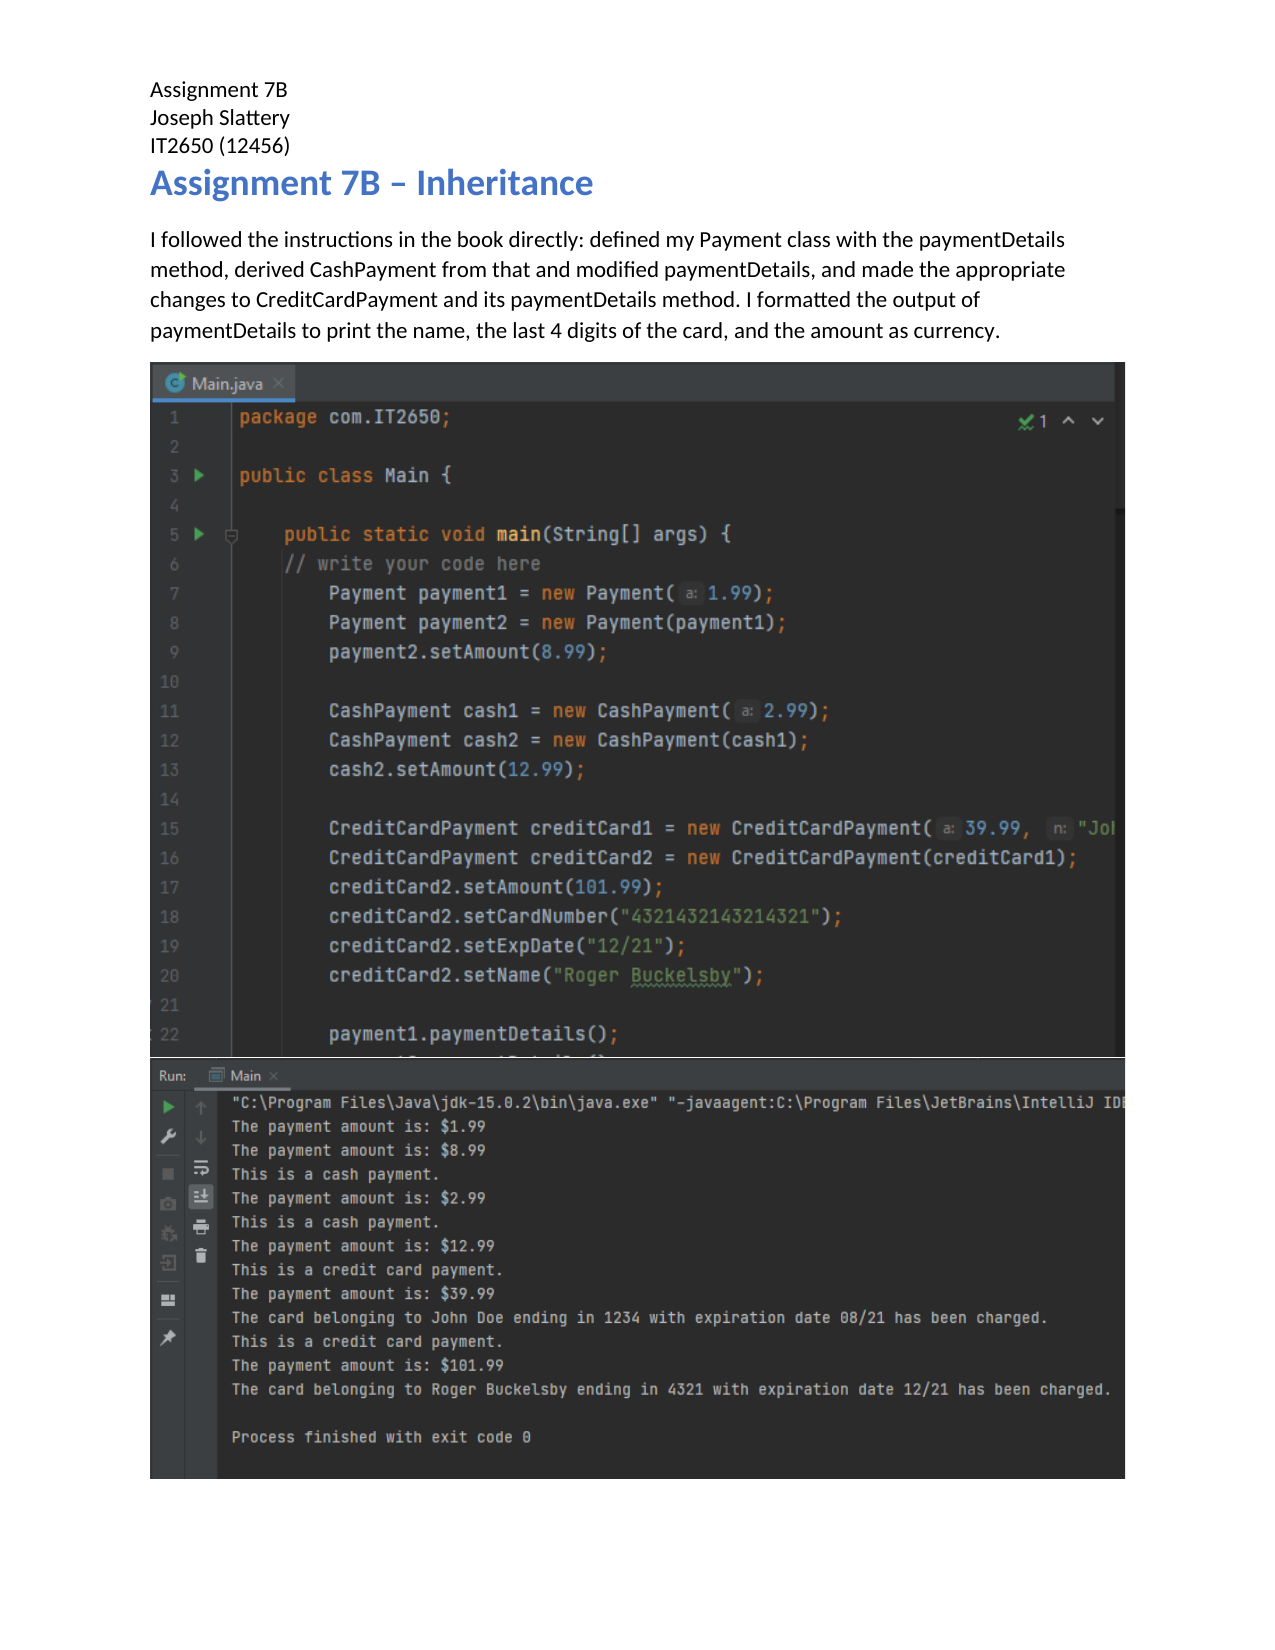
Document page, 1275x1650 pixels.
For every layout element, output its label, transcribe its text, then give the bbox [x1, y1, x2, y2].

picture [150, 362, 1125, 1057]
picture [150, 1058, 1125, 1479]
text I followed the instructions in the book directly: defined my Payment class with the paymentDetails method, derived CashPayment from that and modified paymentDetails, and made the appropriate changes to CreditCardPayment and its paymentDetails method. I formatted the output of paymentDetails to print the name, the last 4 digits of the card, and the amount as currency. [150, 225, 1125, 344]
text Assignment 7B – Inheritance [150, 159, 1125, 205]
